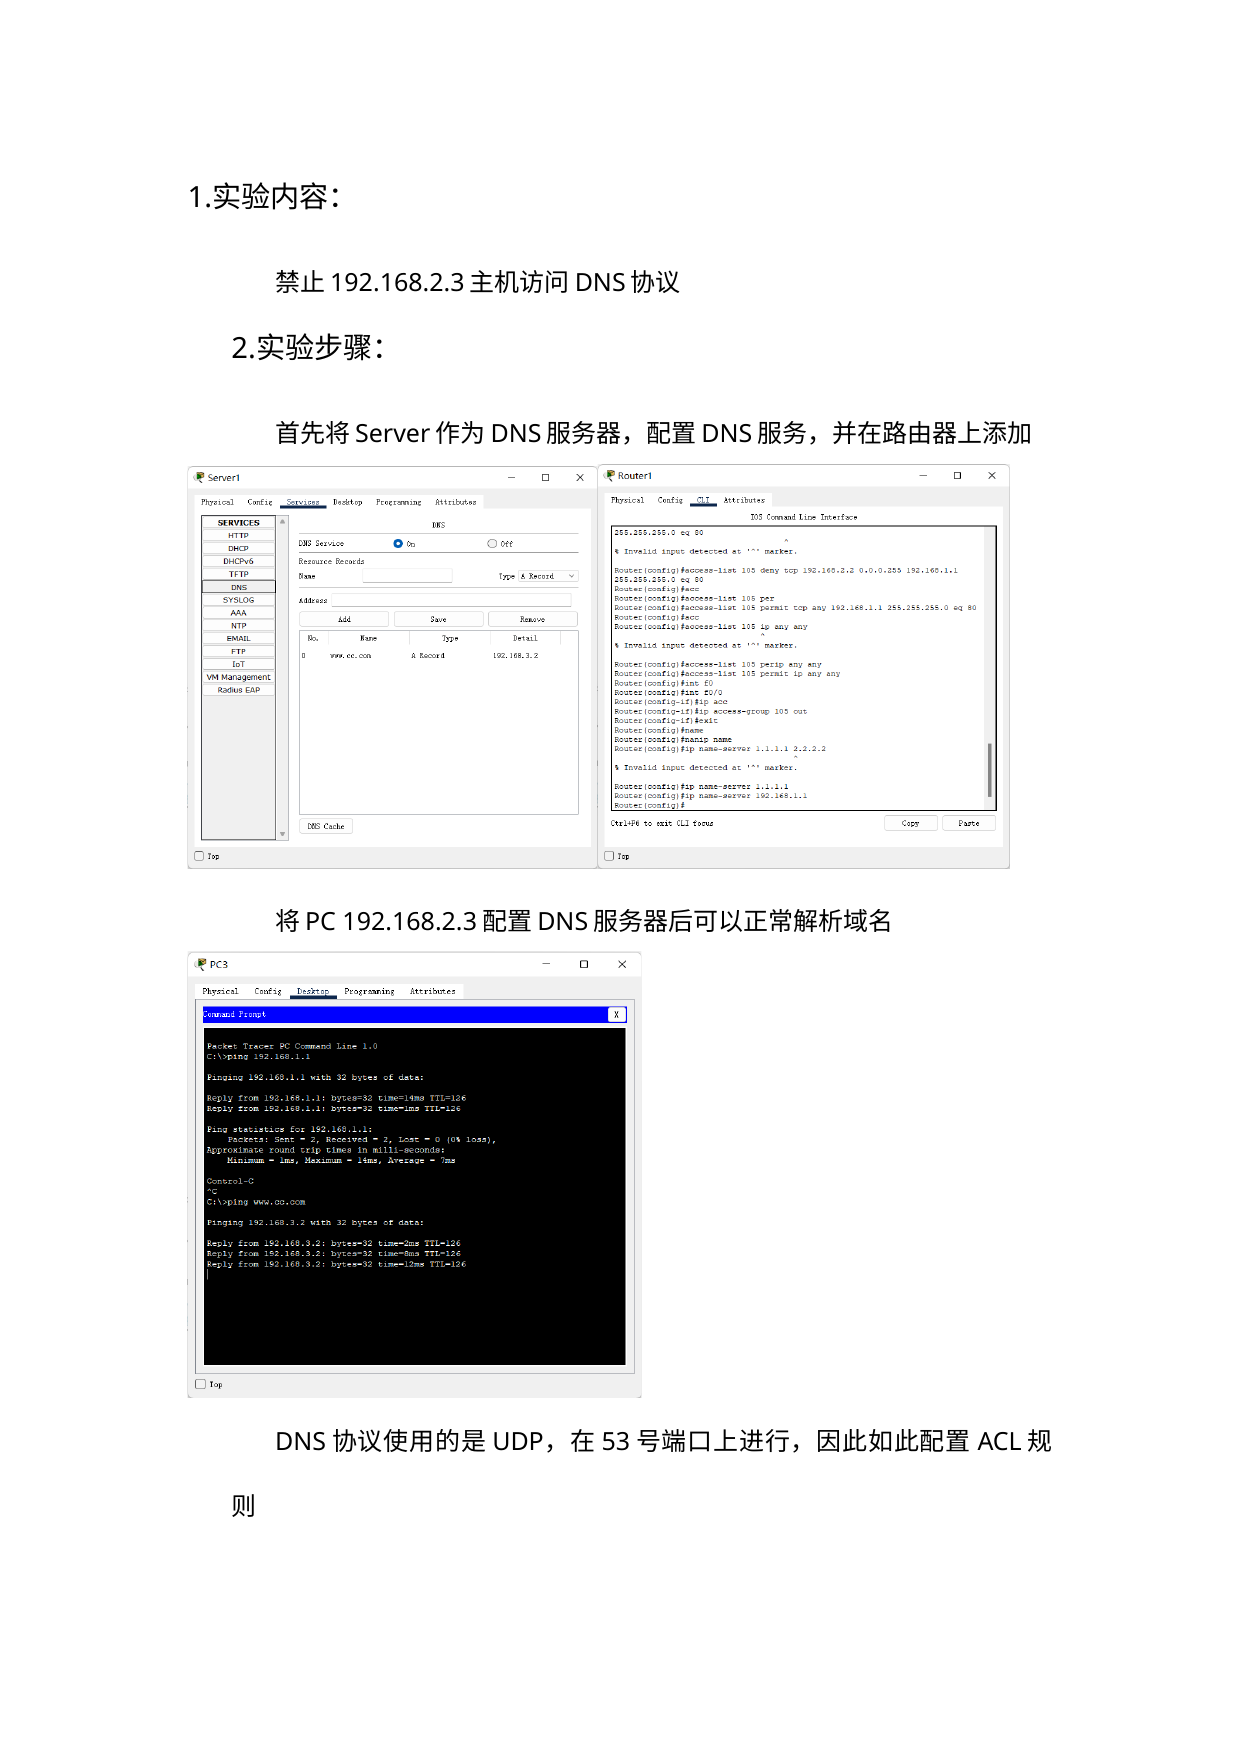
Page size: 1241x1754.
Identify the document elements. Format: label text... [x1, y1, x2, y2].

picture [187, 464, 1010, 869]
list 将PC 192.168.2.3配置DNS服务器后可以正常解析域名 [231, 887, 1053, 952]
list DNS协议使用的是UDP，在53号端口上进行，因此如此配置ACL规则 [231, 1407, 1053, 1537]
list 禁止192.168.2.3主机访问DNS协议 [231, 248, 1053, 313]
list 1.实验内容： [187, 162, 1053, 227]
picture [187, 951, 642, 1398]
list 2.实验步骤： [187, 313, 1053, 378]
list 首先将Server作为DNS服务器，配置DNS服务，并在路由器上添加 [231, 399, 1053, 464]
